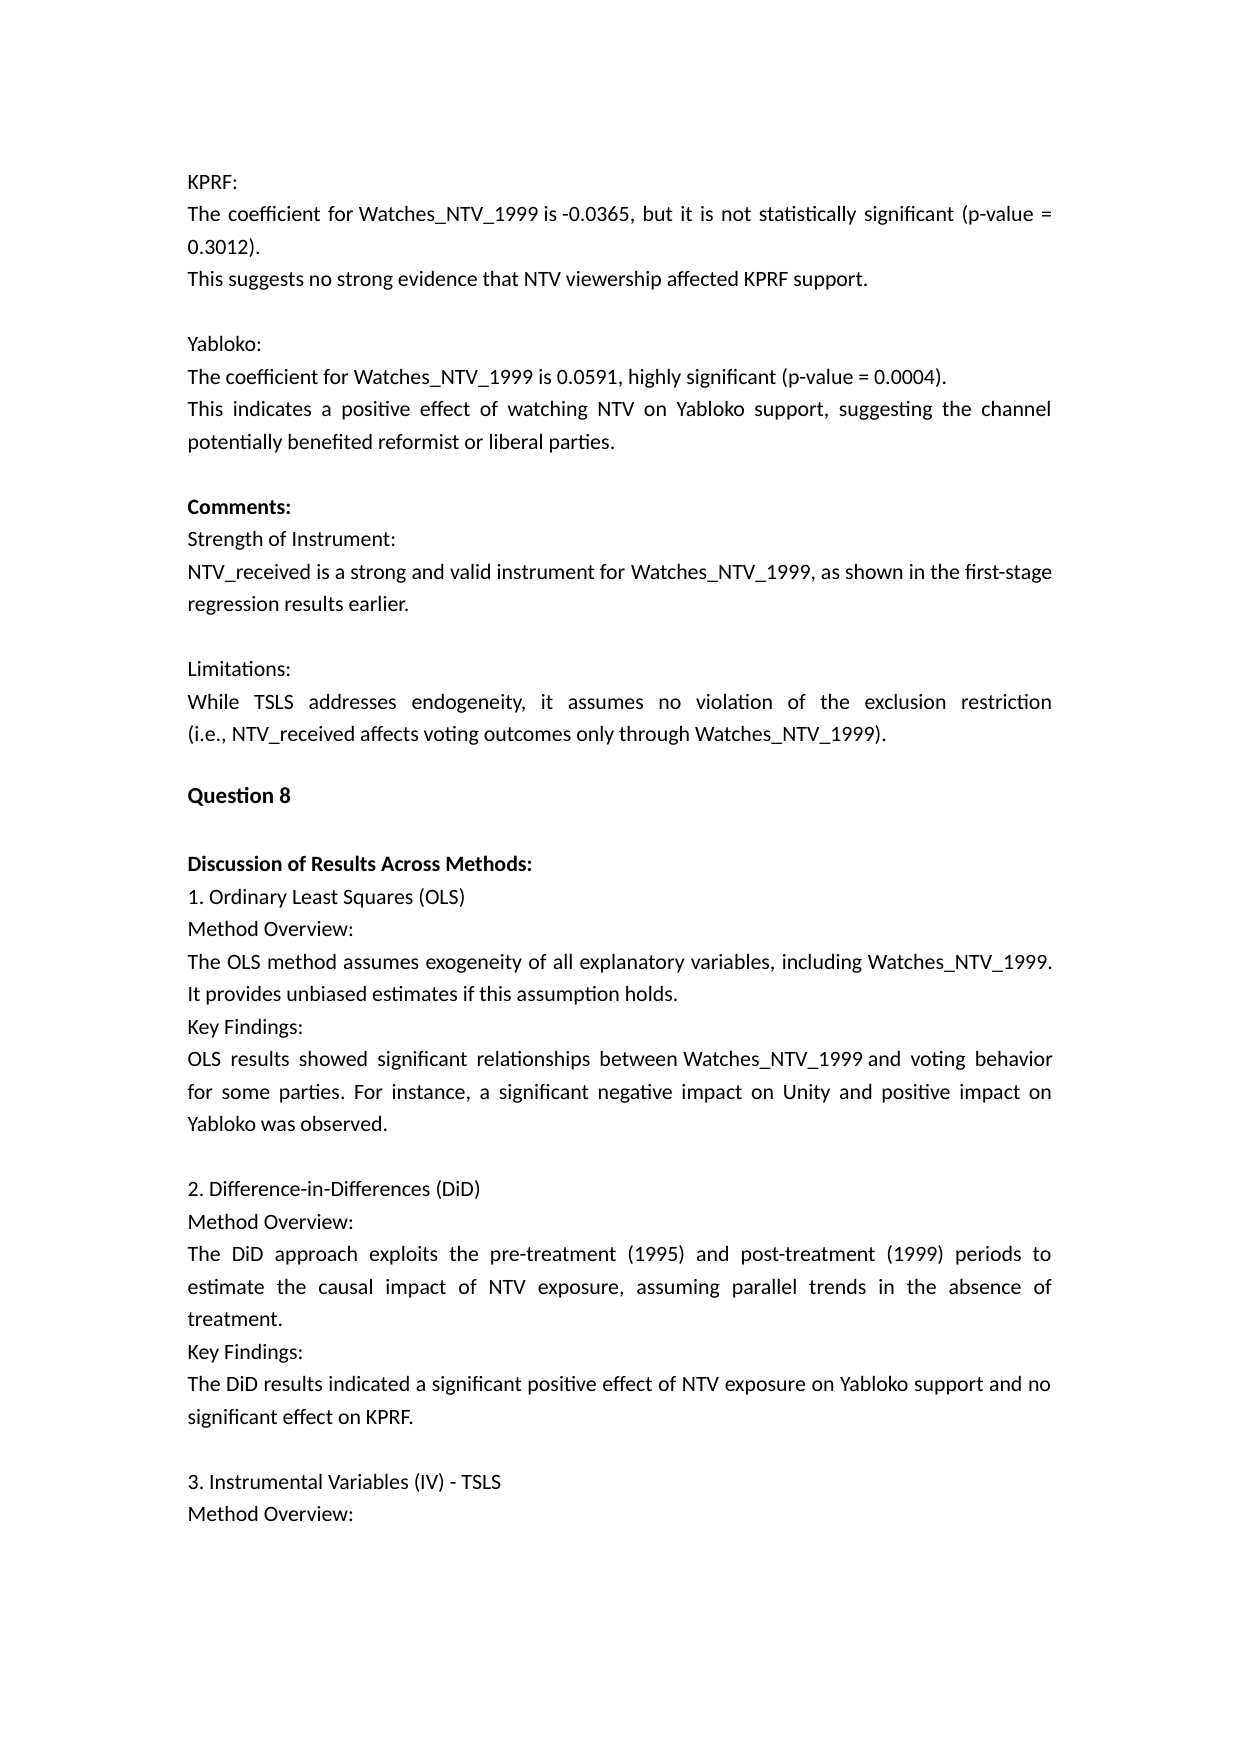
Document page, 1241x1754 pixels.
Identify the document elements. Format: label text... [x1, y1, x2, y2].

text Discussion of Results Across Methods: [187, 844, 1053, 877]
text This indicates a positive effect of watching NTV on Yabloko support, suggesting the channel potentially benefited reformist or liberal parties. [187, 389, 1053, 454]
text While TSLS addresses endogeneity, it assumes no violation of the exclusion restriction (i.e., NTV_received affects voting outcomes only through Watches_NTV_1999). [187, 682, 1053, 747]
text OLS results showed significant relationships between Watches_NTV_1999 and voting behavior for some parties. For instance, a significant negative impact on Unity and positive impact on Yabloko was observed. [187, 1039, 1053, 1137]
text Key Findings: [187, 1007, 1053, 1039]
text Question 8 [187, 779, 1053, 812]
text 3. Instrumental Variables (IV) - TSLS [187, 1462, 1053, 1494]
text The OLS method assumes exogeneity of all explanatory variables, including Watches_NTV_1999. It provides unbiased estimates if this assumption holds. [187, 942, 1053, 1007]
text NTV_received is a strong and valid instrument for Watches_NTV_1999, as shown in the first-stage regression results earlier. [187, 552, 1053, 617]
text 1. Ordinary Least Squares (OLS) [187, 877, 1053, 909]
text KPRF: [187, 162, 1053, 194]
text Strength of Instrument: [187, 519, 1053, 552]
text 2. Difference-in-Differences (DiD) [187, 1169, 1053, 1202]
text The coefficient for Watches_NTV_1999 is -0.0365, but it is not statistically significant (p-value = 0.3012). [187, 194, 1053, 259]
text This suggests no strong evidence that NTV viewership affected KPRF support. [187, 259, 1053, 292]
text Yabloko: [187, 324, 1053, 357]
text Method Overview: [187, 1494, 1053, 1527]
text Key Findings: [187, 1332, 1053, 1364]
text Limitations: [187, 649, 1053, 682]
text The coefficient for Watches_NTV_1999 is 0.0591, highly significant (p-value = 0.0004). [187, 357, 1053, 389]
text The DiD approach exploits the pre-treatment (1995) and post-treatment (1999) periods to estimate the causal impact of NTV exposure, assuming parallel trends in the absence of treatment. [187, 1234, 1053, 1332]
text The DiD results indicated a significant positive effect of NTV exposure on Yabloko support and no significant effect on KPRF. [187, 1364, 1053, 1429]
text Method Overview: [187, 909, 1053, 942]
text Comments: [187, 487, 1053, 519]
text Method Overview: [187, 1202, 1053, 1234]
